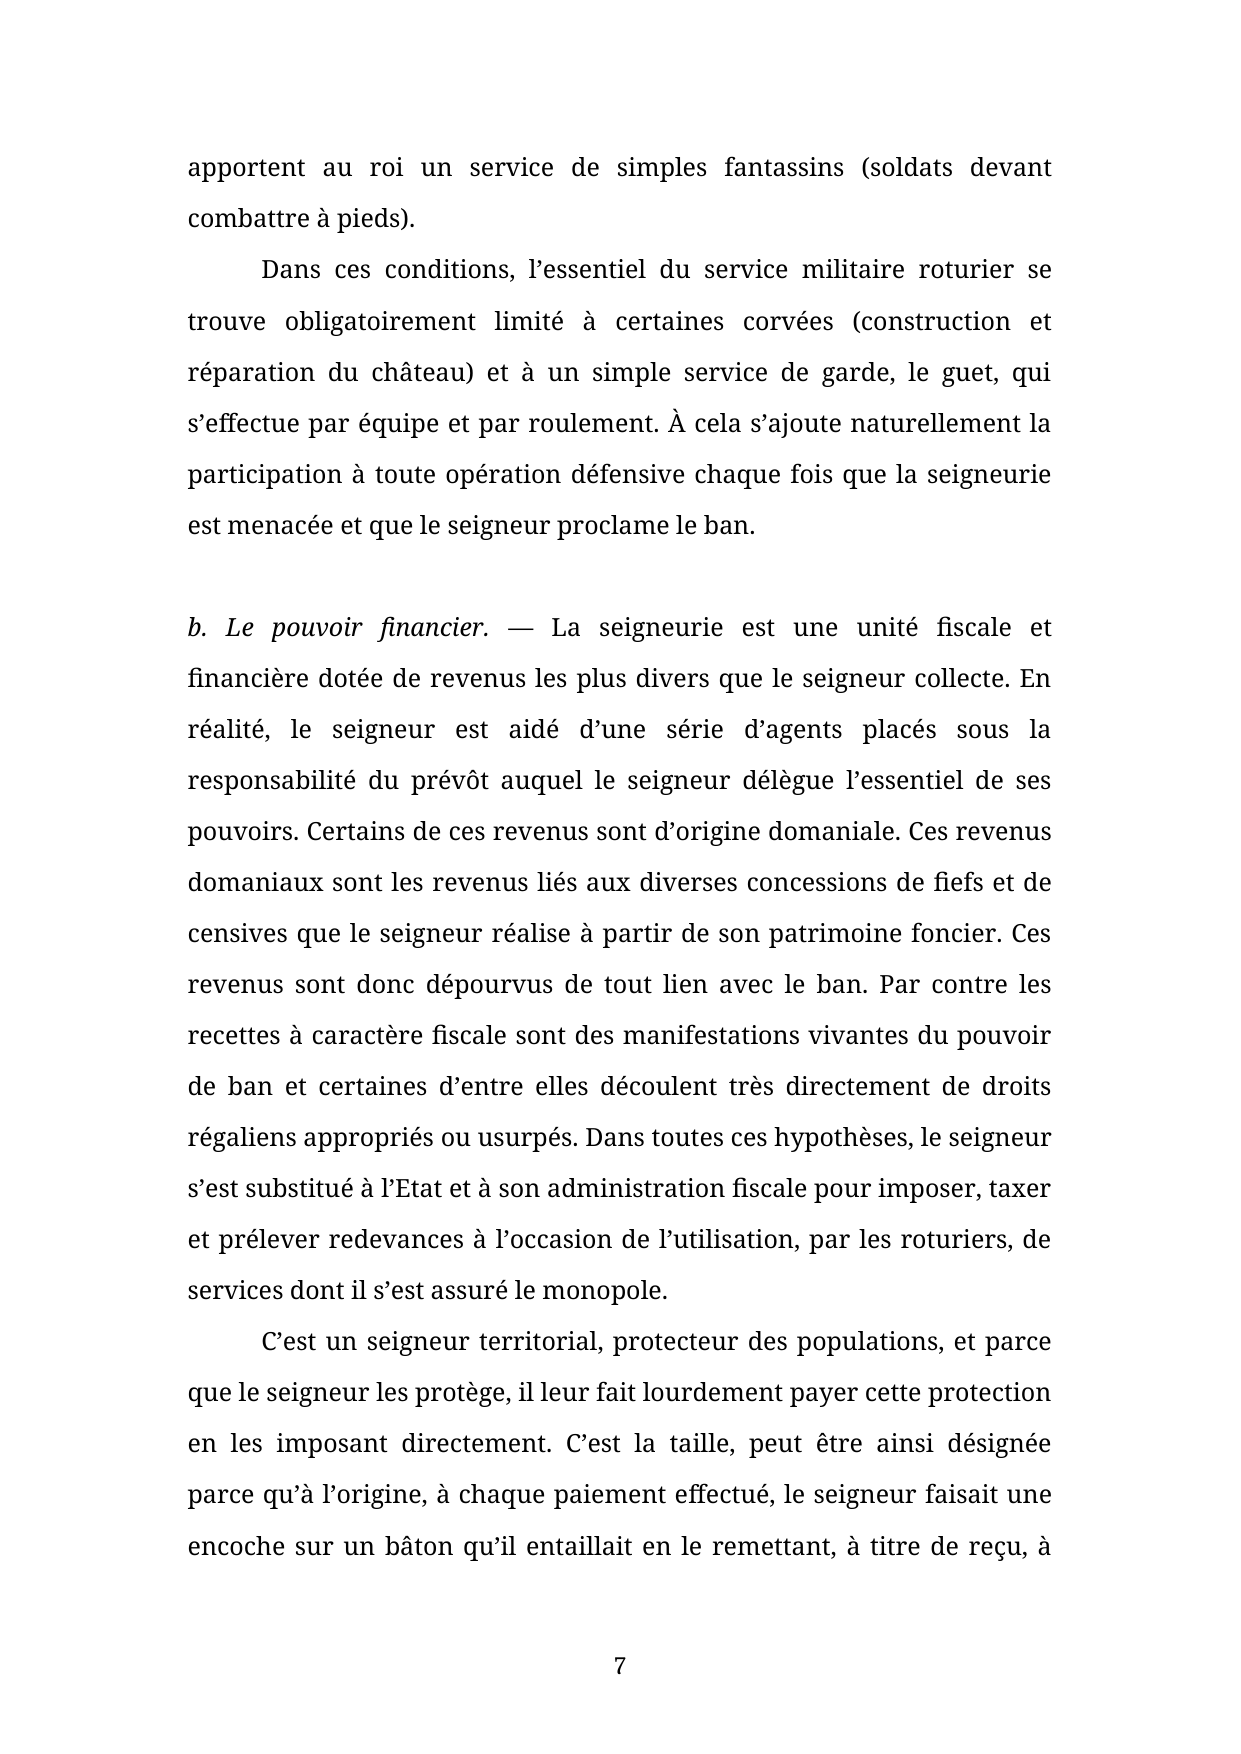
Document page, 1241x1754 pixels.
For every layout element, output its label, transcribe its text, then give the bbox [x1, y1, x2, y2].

text Dans ces conditions, l’essentiel du service militaire roturier se trouve obligatoirement limité à certaines corvées (construction et réparation du château) et à un simple service de garde, le guet, qui s’effectue par équipe et par roulement. À cela s’ajoute naturellement la participation à toute opération défensive chaque fois que la seigneurie est menacée et que le seigneur proclame le ban. [187, 252, 1053, 541]
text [187, 150, 1053, 235]
text b. Le pouvoir financier. — La seigneurie est une unité fiscale et financière dotée de revenus les plus divers que le seigneur collecte. En réalité, le seigneur est aidé d’une série d’agents placés sous la responsabilité du prévôt auquel le seigneur délègue l’essentiel de ses pouvoirs. Certains de ces revenus sont d’origine domaniale. Ces revenus domaniaux sont les revenus liés aux diverses concessions de fiefs et de censives que le seigneur réalise à partir de son patrimoine foncier. Ces revenus sont donc dépourvus de tout lien avec le ban. Par contre les recettes à caractère fiscale sont des manifestations vivantes du pouvoir de ban et certaines d’entre elles découlent très directement de droits régaliens appropriés ou usurpés. Dans toutes ces hypothèses, le seigneur s’est substitué à l’Etat et à son administration fiscale pour imposer, taxer et prélever redevances à l’occasion de l’utilisation, par les roturiers, de services dont il s’est assuré le monopole. [187, 609, 1053, 1307]
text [187, 1324, 1053, 1562]
